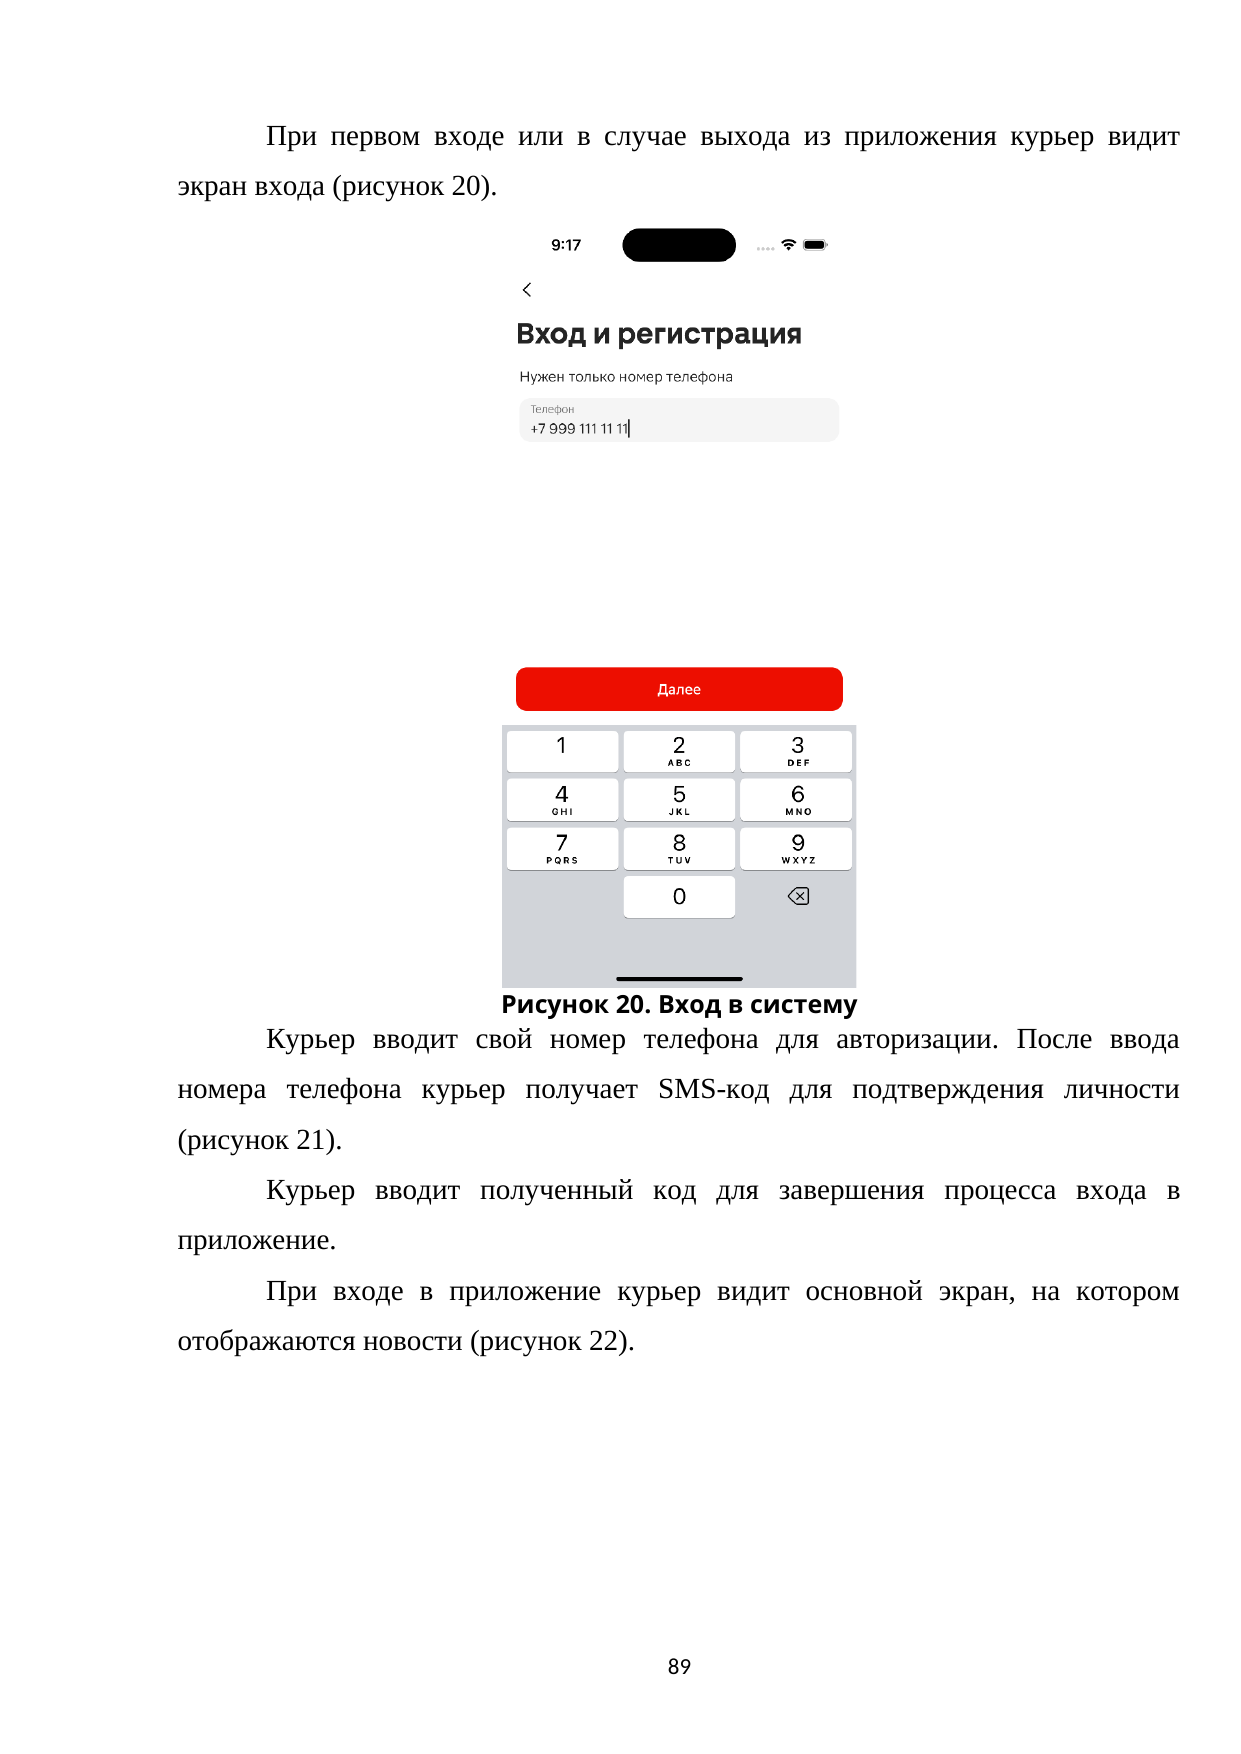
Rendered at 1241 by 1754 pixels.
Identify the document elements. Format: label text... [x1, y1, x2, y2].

text Курьер вводит свой номер телефона для авторизации. После ввода номера телефона курьер получает SMS-код для подтверждения личности (рисунок 21). [177, 1021, 1181, 1155]
picture [502, 218, 857, 988]
text При первом входе или в случае выхода из приложения курьер видит экран входа (рисунок 20). [177, 118, 1181, 202]
text Курьер вводит полученный код для завершения процесса входа в приложение. [177, 1172, 1181, 1256]
text Рисунок 20. Вход в систему [177, 987, 1181, 1021]
text При входе в приложение курьер видит основной экран, на котором отображаются новости (рисунок 22). [177, 1273, 1181, 1357]
